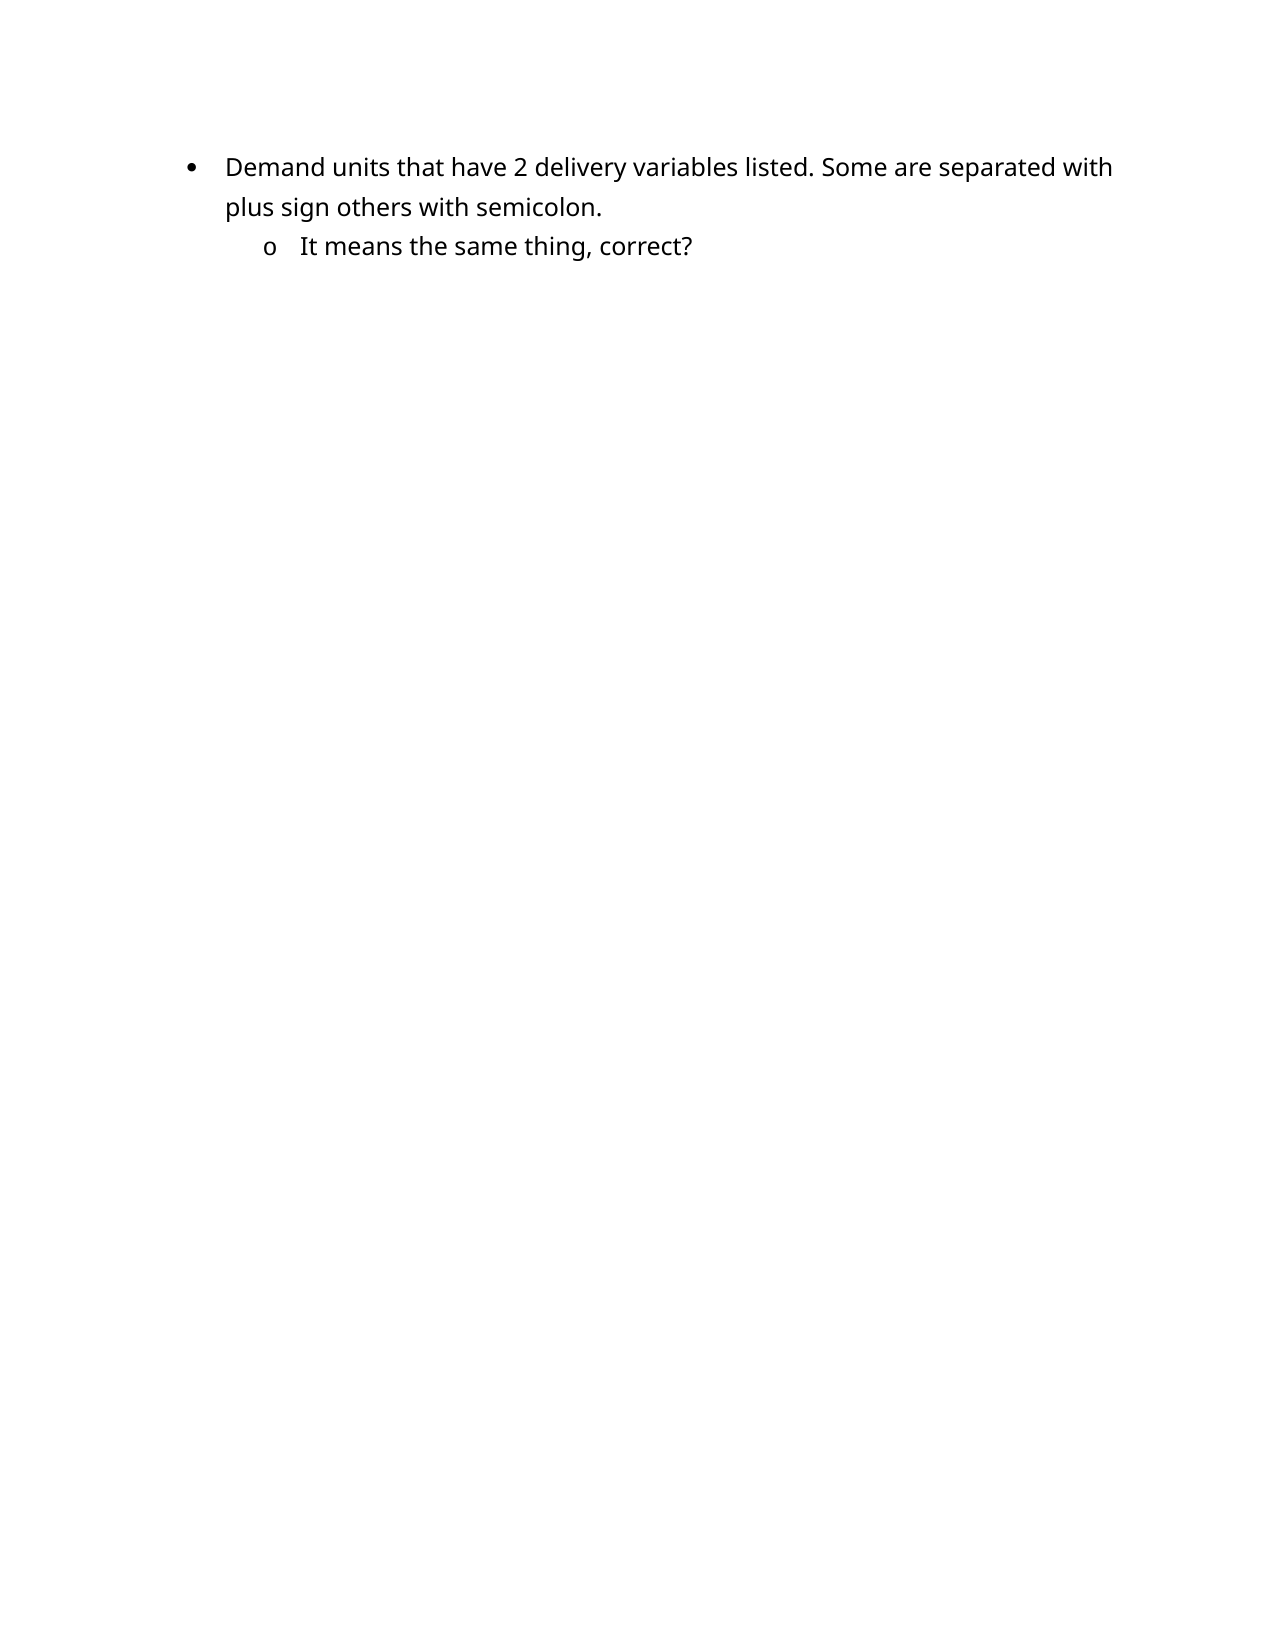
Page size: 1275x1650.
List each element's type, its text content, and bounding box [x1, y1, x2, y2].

list It means the same thing, correct? [262, 228, 1125, 263]
list Demand units that have 2 delivery variables listed. Some are separated with plus sign others with semicolon. [187, 150, 1125, 223]
